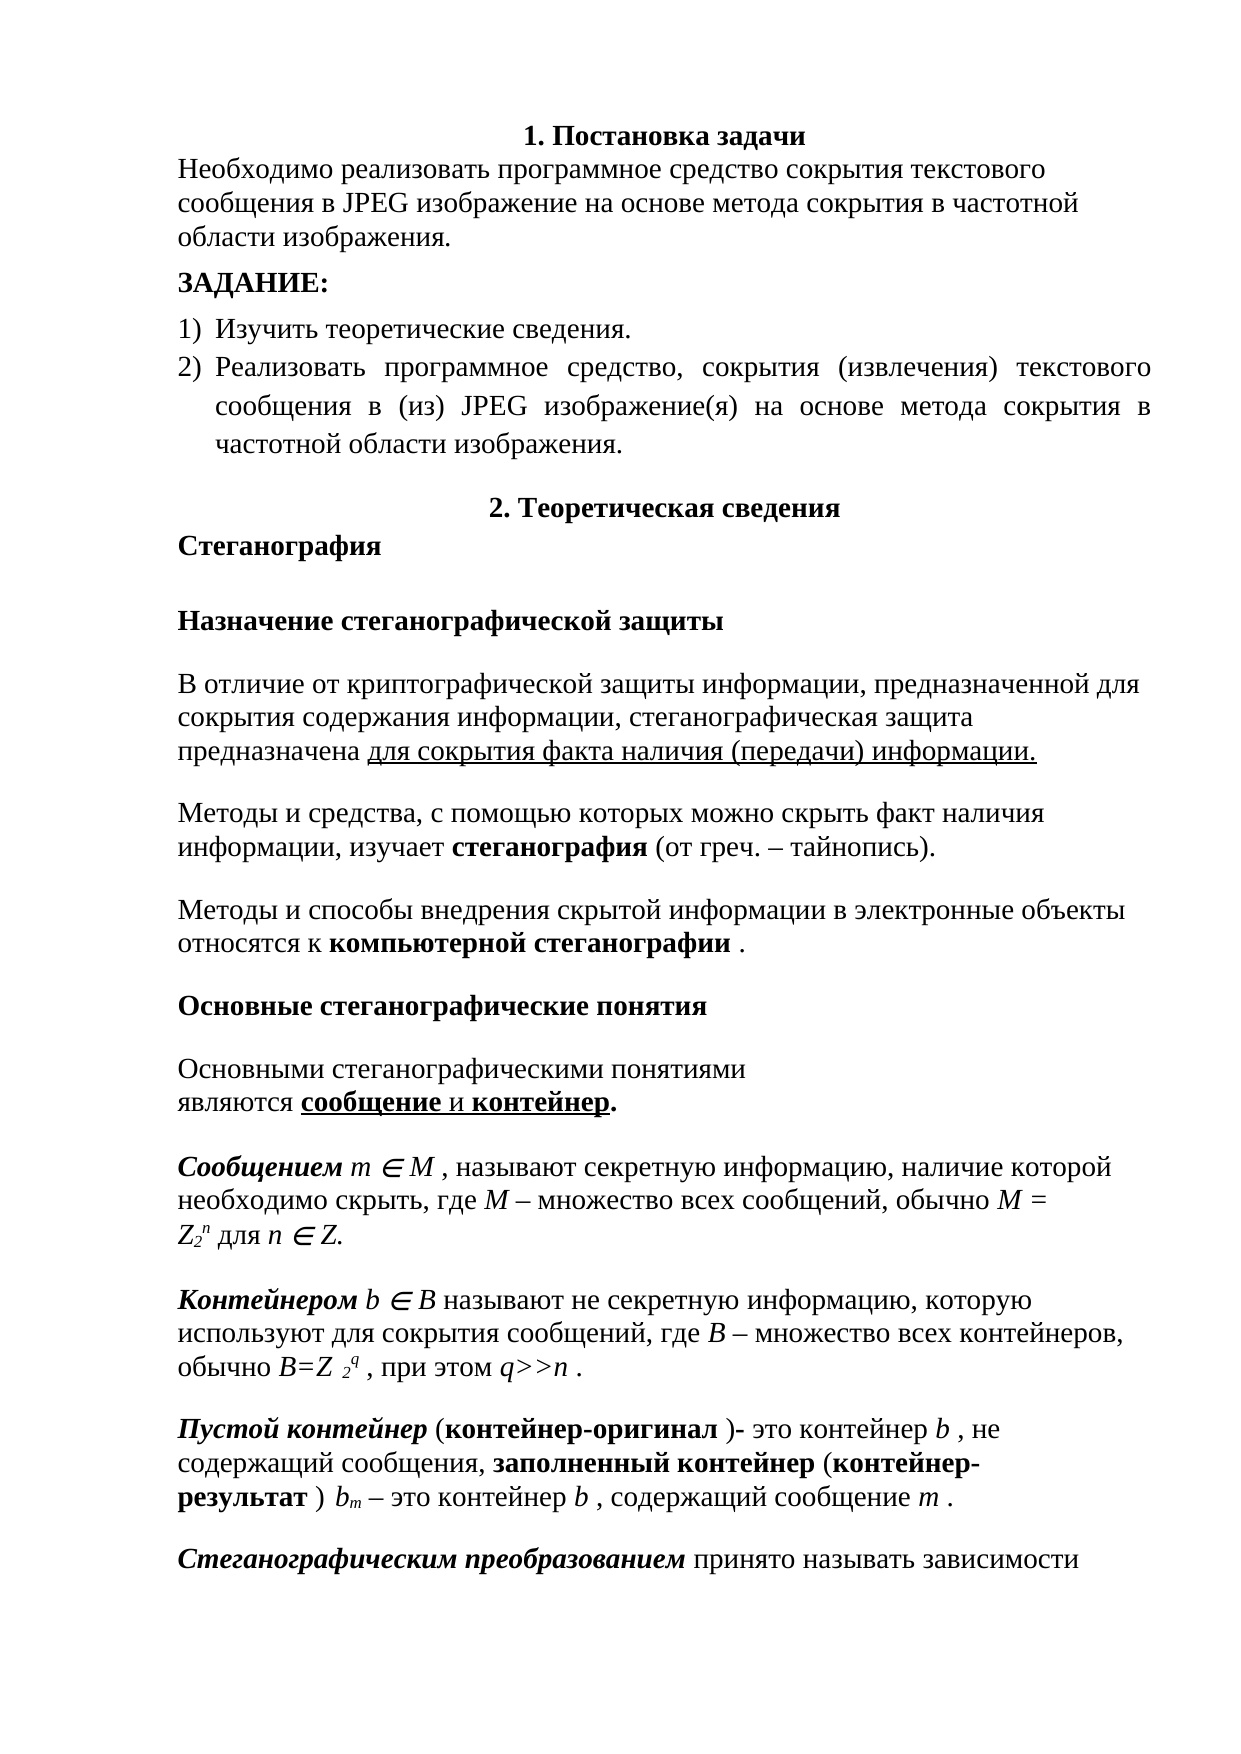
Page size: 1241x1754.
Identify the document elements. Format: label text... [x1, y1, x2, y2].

text Необходимо реализовать программное средство сокрытия текстового сообщения в JPEG изображение на основе метода сокрытия в частотной области изображения. [177, 152, 1152, 252]
text В отличие от криптографической защиты информации, предназначенной для сокрытия содержания информации, стеганографическая защита предназначена для сокрытия факта наличия (передачи) информации. [177, 666, 1152, 766]
text Пустой контейнер (контейнер-оригинал )- это контейнер b , не содержащий сообщения, заполненный контейнер (контейнер-результат ) bm – это контейнер b , содержащий сообщение m . [177, 1412, 1152, 1512]
subtitle Стеганография [177, 528, 1152, 561]
text Основными стеганографическими понятиями являются сообщение и контейнер. [177, 1051, 1152, 1118]
text Стеганографическим преобразованием принято называть зависимости [177, 1541, 1152, 1575]
list Реализовать программное средство, сокрытия (извлечения) текстового сообщения в (из) JPEG изображение(я) на основе метода сокрытия в частотной области изображения. [177, 349, 1152, 460]
text Методы и способы внедрения скрытой информации в электронные объекты относятся к компьютерной стеганографии . [177, 892, 1152, 959]
text Сообщением m ∈ M , называют секретную информацию, наличие которой необходимо скрыть, где M – множество всех сообщений, обычно M = Z2n для n ∈ Z. [177, 1147, 1152, 1251]
text ЗАДАНИЕ: [177, 265, 1152, 298]
subtitle 1. Постановка задачи [177, 118, 1152, 152]
text Контейнером b ∈ B называют не секретную информацию, которую используют для сокрытия сообщений, где B – множество всех контейнеров, обычно B=Z 2q , при этом q>>n . [177, 1280, 1152, 1382]
subtitle Основные стеганографические понятия [177, 988, 1152, 1022]
subtitle 2. Теоретическая сведения [177, 490, 1152, 523]
subtitle Назначение стеганографической защиты [177, 603, 1152, 637]
list Изучить теоретические сведения. [177, 311, 1152, 344]
text Методы и средства, с помощью которых можно скрыть факт наличия информации, изучает стеганография (от греч. – тайнопись). [177, 796, 1152, 863]
